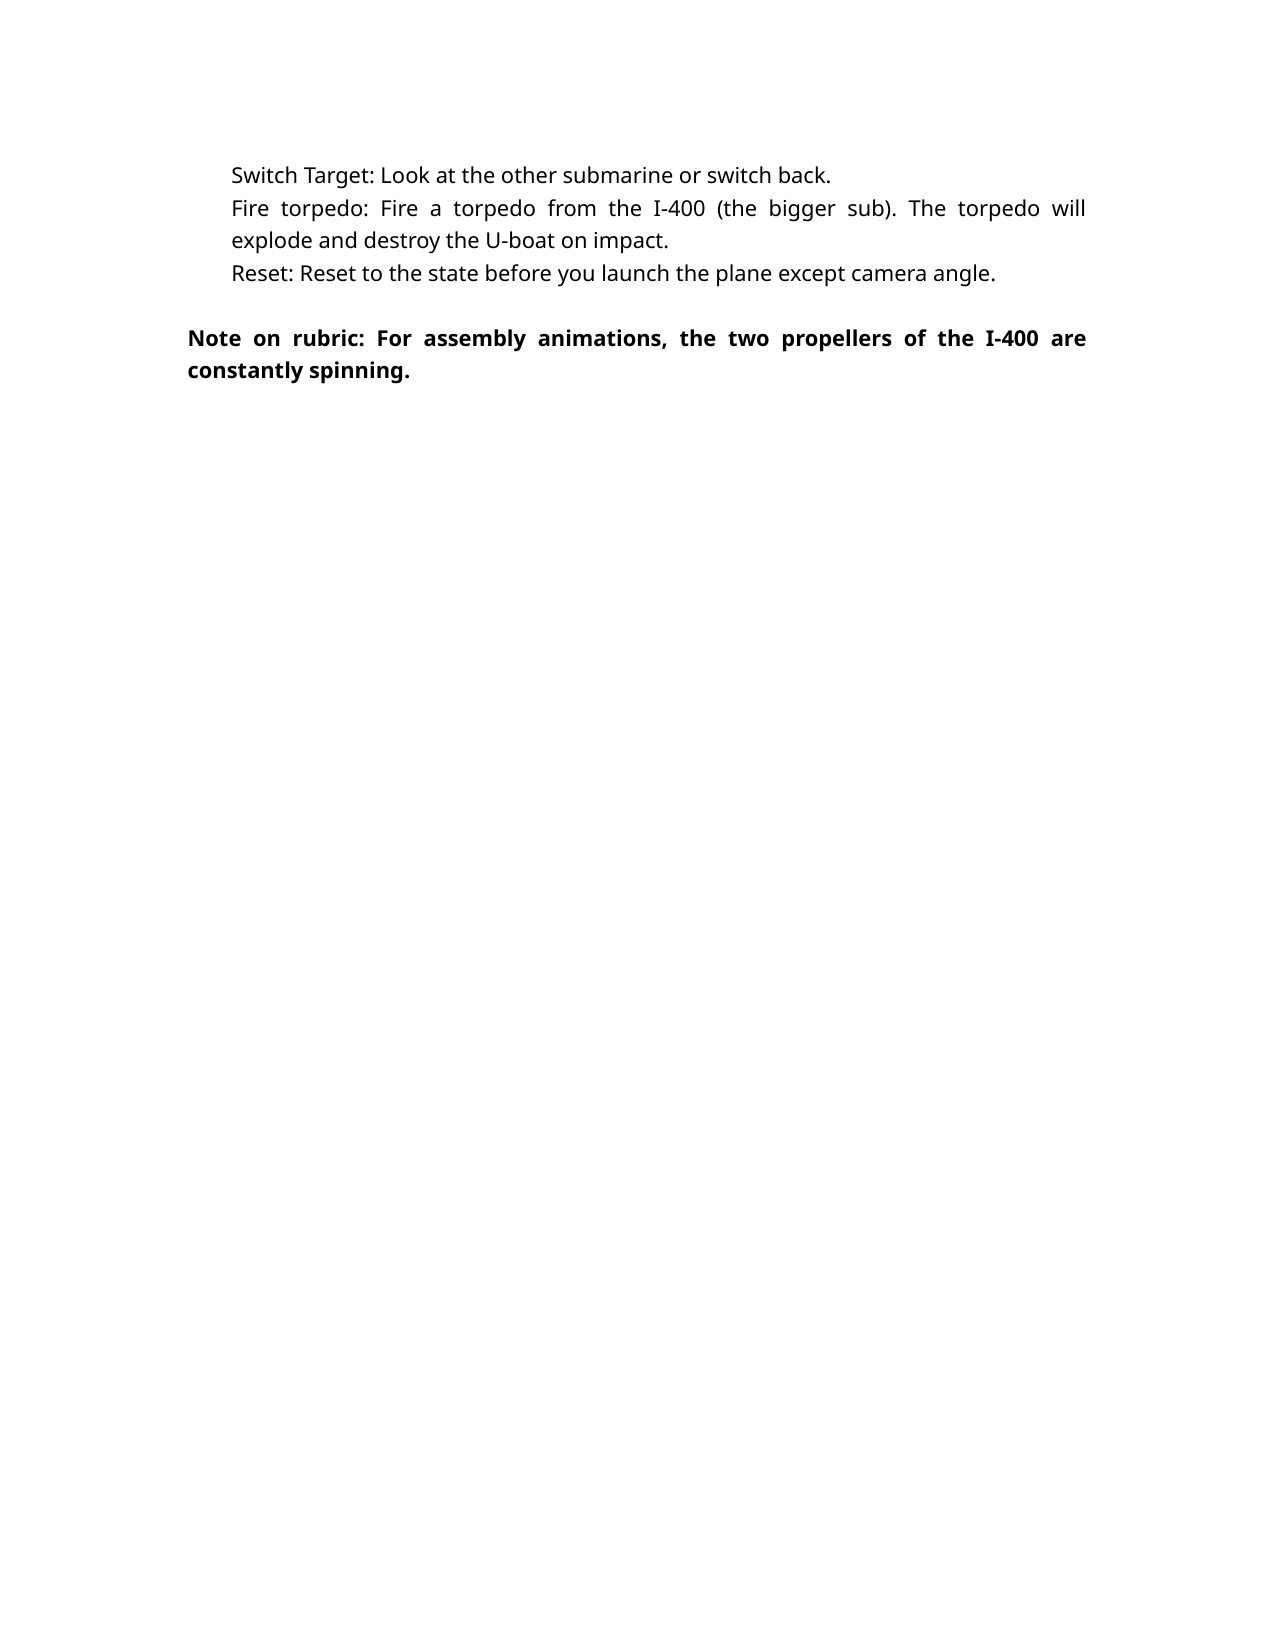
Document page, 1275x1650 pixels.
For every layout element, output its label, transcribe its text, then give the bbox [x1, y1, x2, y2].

text Reset: Reset to the state before you launch the plane except camera angle. [187, 256, 1087, 289]
text Note on rubric: For assembly animations, the two propellers of the I-400 are constantly spinning. [187, 321, 1087, 386]
text Fire torpedo: Fire a torpedo from the I-400 (the bigger sub). The torpedo will explode and destroy the U-boat on impact. [231, 191, 1087, 256]
text Switch Target: Look at the other submarine or switch back. [187, 159, 1087, 191]
